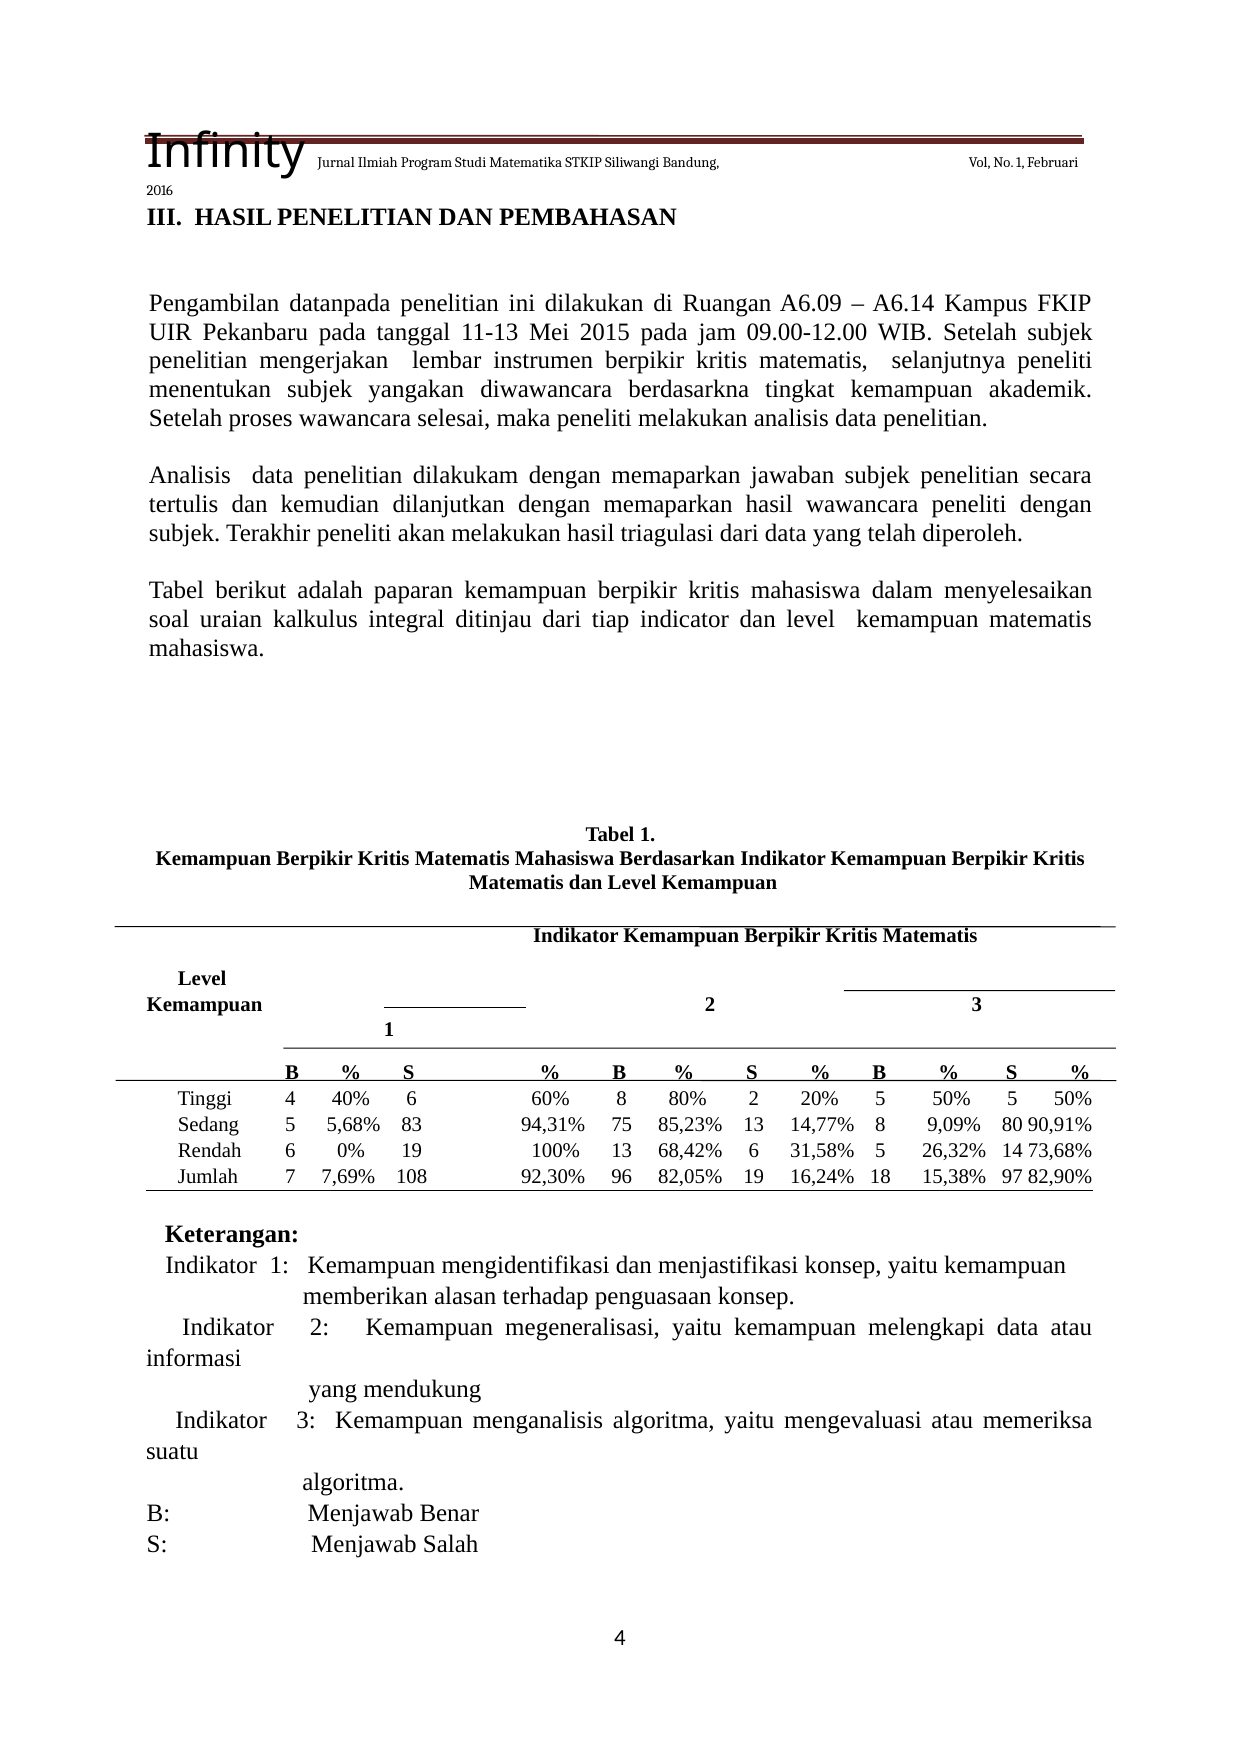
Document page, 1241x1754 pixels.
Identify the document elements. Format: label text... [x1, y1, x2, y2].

text Level [146, 966, 1093, 989]
text Indikator 3: Kemampuan menganalisis algoritma, yaitu mengevaluasi atau memeriksa suatu [146, 1405, 1093, 1465]
text Indikator Kemampuan Berpikir Kritis Matematis [146, 928, 1093, 947]
text Indikator 2: Kemampuan megeneralisasi, yaitu kemampuan melengkapi data atau informasi [146, 1312, 1093, 1372]
text 1 [146, 1017, 1093, 1041]
text yang mendukung [146, 1374, 1093, 1403]
text Kemampuan 2 3 [146, 991, 1093, 1016]
text Keterangan: [146, 1219, 1093, 1247]
text Analisis data penelitian dilakukam dengan memaparkan jawaban subjek penelitian secara tertulis dan kemudian dilanjutkan dengan memaparkan hasil wawancara peneliti dengan subjek. Terakhir peneliti akan melakukan hasil triagulasi dari data yang telah diperoleh. [149, 460, 1093, 547]
text Jumlah 7 7,69% 108 92,30% 96 82,05% 19 16,24% 18 15,38% 97 82,90% [146, 1164, 1093, 1190]
text memberikan alasan terhadap penguasaan konsep. [146, 1281, 1093, 1309]
text Sedang 5 5,68% 83 94,31% 75 85,23% 13 14,77% 8 9,09% 80 90,91% [146, 1112, 1093, 1136]
text algoritma. [146, 1467, 1093, 1496]
text Matematis dan Level Kemampuan [148, 870, 1093, 894]
text Tabel 1. [148, 822, 1093, 846]
text III. HASIL PENELITIAN DAN PEMBAHASAN [146, 202, 1093, 230]
text B % S % B % S % B % S % [146, 1060, 1093, 1079]
text Kemampuan Berpikir Kritis Matematis Mahasiswa Berdasarkan Indikator Kemampuan Berpikir Kritis [148, 846, 1093, 870]
text S: Menjawab Salah [146, 1529, 1093, 1558]
text B: Menjawab Benar [146, 1498, 1093, 1527]
text Tinggi 4 40% 6 60% 8 80% 2 20% 5 50% 5 50% [146, 1086, 1093, 1110]
text Rendah 6 0% 19 100% 13 68,42% 6 31,58% 5 26,32% 14 73,68% [146, 1138, 1093, 1162]
text Tabel berikut adalah paparan kemampuan berpikir kritis mahasiswa dalam menyelesaikan soal uraian kalkulus integral ditinjau dari tiap indicator dan level kemampuan matematis mahasiswa. [149, 575, 1093, 662]
text Pengambilan datanpada penelitian ini dilakukan di Ruangan A6.09 – A6.14 Kampus FKIP UIR Pekanbaru pada tanggal 11-13 Mei 2015 pada jam 09.00-12.00 WIB. Setelah subjek penelitian mengerjakan lembar instrumen berpikir kritis matematis, selanjutnya peneliti menentukan subjek yangakan diwawancara berdasarkna tingkat kemampuan akademik. Setelah proses wawancara selesai, maka peneliti melakukan analisis data penelitian. [149, 288, 1093, 432]
text Indikator 1: Kemampuan mengidentifikasi dan menjastifikasi konsep, yaitu kemampuan [146, 1250, 1093, 1278]
